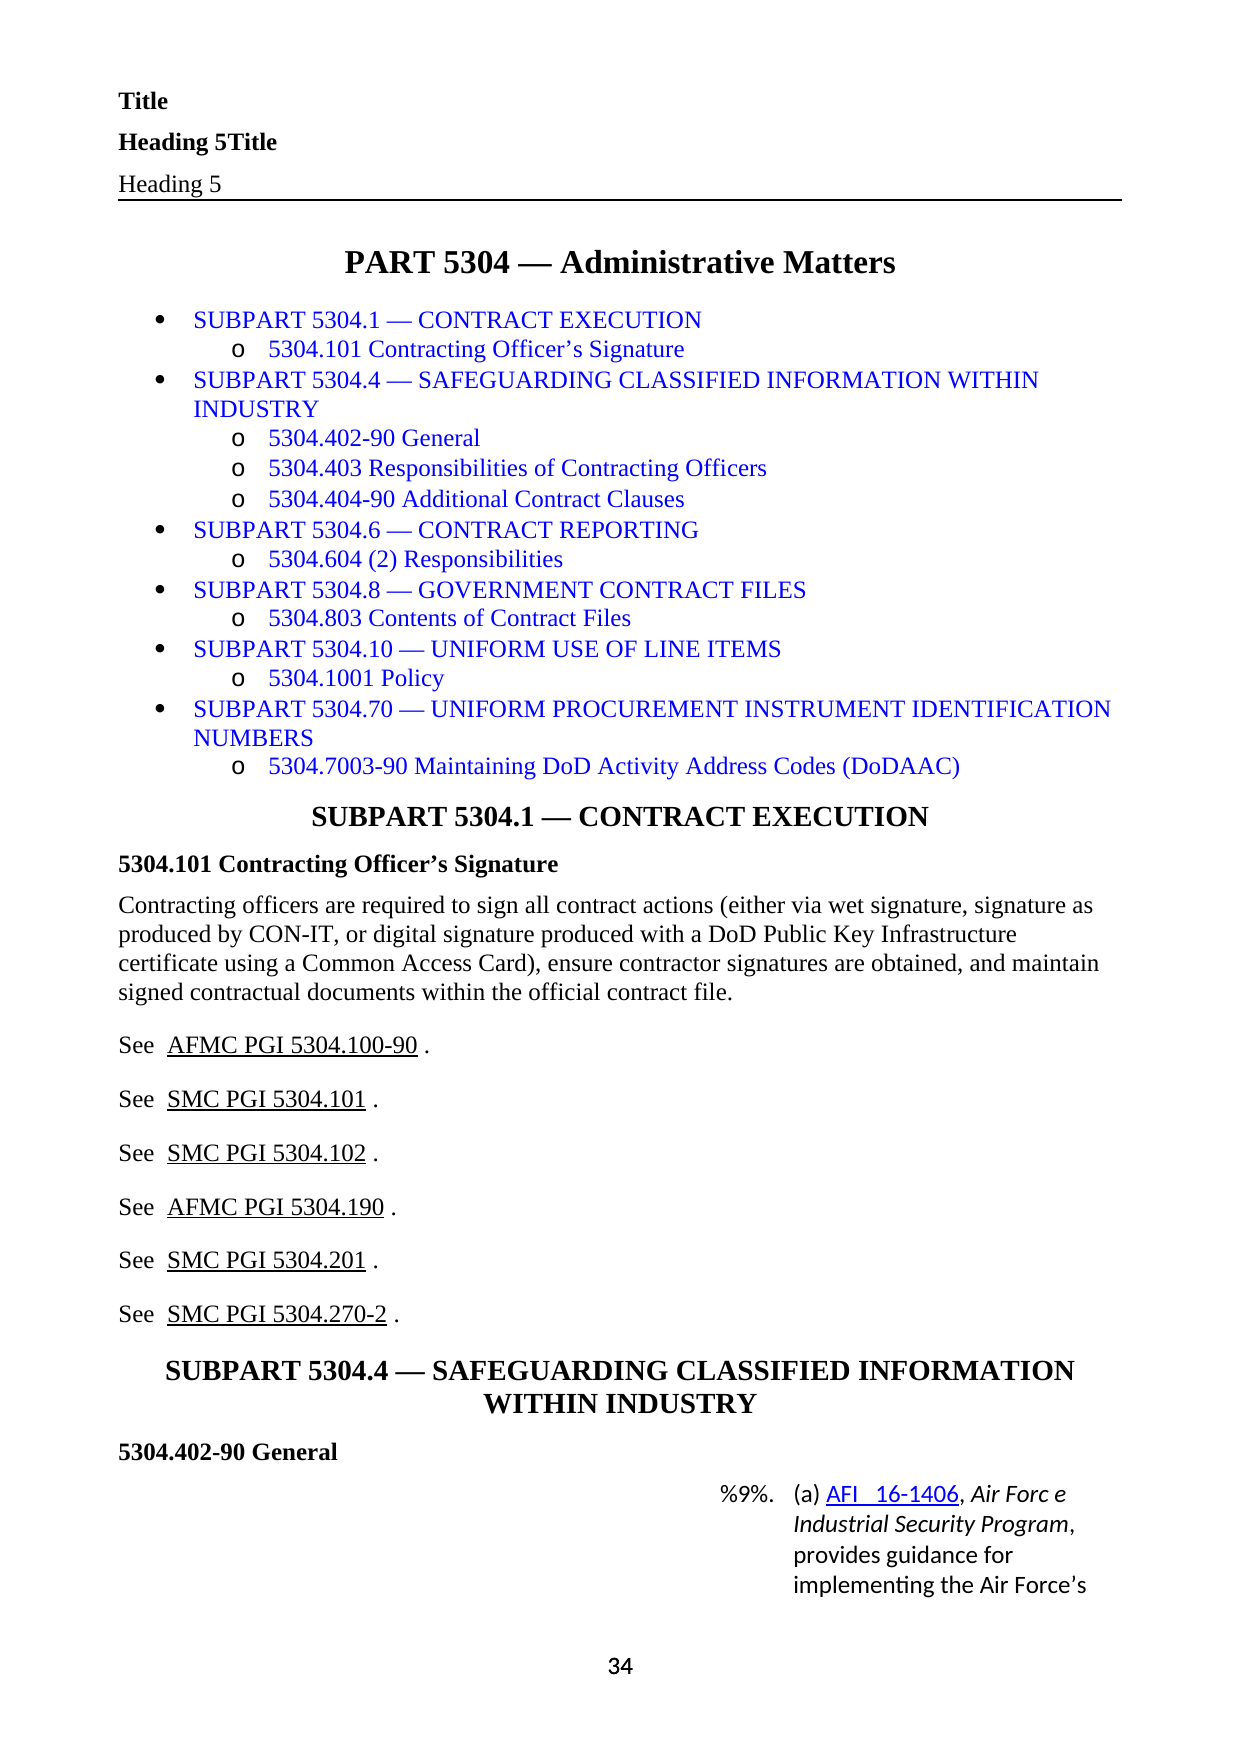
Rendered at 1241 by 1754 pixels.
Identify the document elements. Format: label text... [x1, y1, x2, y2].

list SUBPART 5304.4 — SAFEGUARDING CLASSIFIED INFORMATION WITHIN INDUSTRY [156, 365, 1122, 423]
text See SMC PGI 5304.101 . [118, 1084, 1122, 1113]
list 5304.402-90 General [231, 423, 1122, 453]
subtitle 5304.402-90 General [118, 1437, 1122, 1465]
text See AFMC PGI 5304.190 . [118, 1192, 1122, 1220]
subtitle SUBPART 5304.4 — SAFEGUARDING CLASSIFIED INFORMATION WITHIN INDUSTRY [118, 1353, 1122, 1420]
list SUBPART 5304.70 — UNIFORM PROCUREMENT INSTRUMENT IDENTIFICATION NUMBERS [156, 694, 1122, 751]
list 5304.7003-90 Maintaining DoD Activity Address Codes (DoDAAC) [231, 751, 1122, 782]
list 5304.1001 Policy [231, 663, 1122, 694]
text See SMC PGI 5304.201 . [118, 1245, 1122, 1274]
list SUBPART 5304.6 — CONTRACT REPORTING [156, 515, 1122, 544]
subtitle PART 5304 — Administrative Matters [118, 242, 1122, 281]
list SUBPART 5304.1 — CONTRACT EXECUTION [156, 306, 1122, 334]
list SUBPART 5304.10 — UNIFORM USE OF LINE ITEMS [156, 634, 1122, 663]
list SUBPART 5304.8 — GOVERNMENT CONTRACT FILES [156, 575, 1122, 603]
list 5304.803 Contents of Contract Files [231, 603, 1122, 634]
list (a) AFI 16-1406, Air Forc e Industrial Security Program, provides guidance for implementing the Air Force’s National Industrial Security Program. [774, 1478, 1122, 1600]
text See SMC PGI 5304.102 . [118, 1138, 1122, 1167]
list 5304.604 (2) Responsibilities [231, 544, 1122, 575]
text See SMC PGI 5304.270-2 . [118, 1299, 1122, 1328]
subtitle SUBPART 5304.1 — CONTRACT EXECUTION [118, 799, 1122, 832]
list 5304.101 Contracting Officer’s Signature [231, 334, 1122, 365]
list 5304.403 Responsibilities of Contracting Officers [231, 453, 1122, 484]
text See AFMC PGI 5304.100-90 . [118, 1030, 1122, 1059]
text Contracting officers are required to sign all contract actions (either via wet signature, signature as produced by CON-IT, or digital signature produced with a DoD Public Key Infrastructure certificate using a Common Access Card), ensure contractor signatures are obtained, and maintain signed contractual documents within the official contract file. [118, 890, 1122, 1005]
list 5304.404-90 Additional Contract Clauses [231, 484, 1122, 515]
subtitle 5304.101 Contracting Officer’s Signature [118, 849, 1122, 878]
